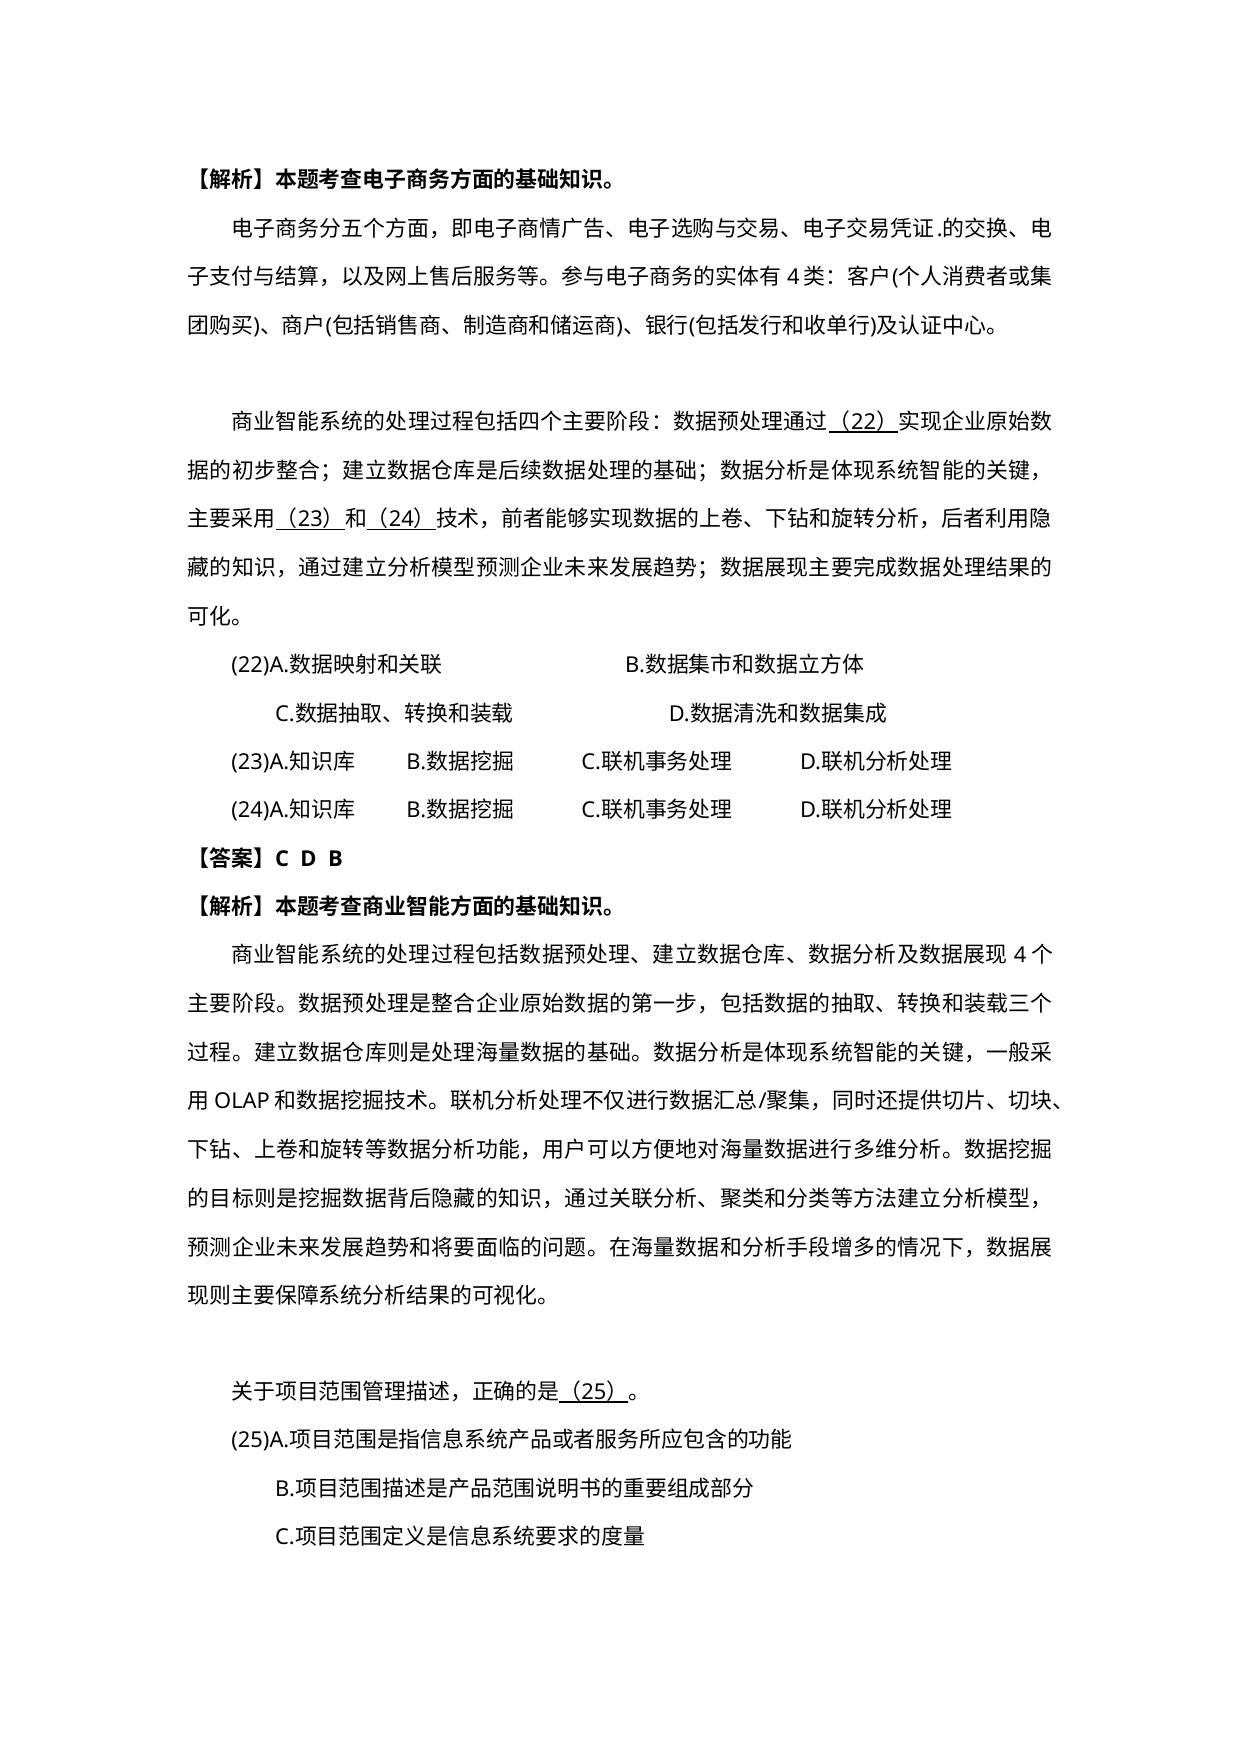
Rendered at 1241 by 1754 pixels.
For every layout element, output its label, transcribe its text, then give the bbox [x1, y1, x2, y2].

text 商业智能系统的处理过程包括数据预处理、建立数据仓库、数据分析及数据展现4个主要阶段。数据预处理是整合企业原始数据的第一步，包括数据的抽取、转换和装载三个过程。建立数据仓库则是处理海量数据的基础。数据分析是体现系统智能的关键，一般采用OLAP和数据挖掘技术。联机分析处理不仅进行数据汇总/聚集，同时还提供切片、切块、下钻、上卷和旋转等数据分析功能，用户可以方便地对海量数据进行多维分析。数据挖掘的目标则是挖掘数据背后隐藏的知识，通过关联分析、聚类和分类等方法建立分析模型，预测企业未来发展趋势和将要面临的问题。在海量数据和分析手段增多的情况下，数据展现则主要保障系统分析结果的可视化。 [187, 937, 1053, 1311]
text 【解析】本题考查商业智能方面的基础知识。 [187, 888, 1053, 921]
text (23)A.知识库 B.数据挖掘 C.联机事务处理 D.联机分析处理 [187, 743, 1053, 776]
text 关于项目范围管理描述，正确的是（25）。 [187, 1374, 1053, 1406]
text 【解析】本题考查电子商务方面的基础知识。 [187, 162, 1053, 194]
text C.数据抽取、转换和装载 D.数据清洗和数据集成 [231, 695, 1053, 728]
text 电子商务分五个方面，即电子商情广告、电子选购与交易、电子交易凭证.的交换、电子支付与结算，以及网上售后服务等。参与电子商务的实体有4类：客户(个人消费者或集团购买)、商户(包括销售商、制造商和储运商)、银行(包括发行和收单行)及认证中心。 [187, 210, 1053, 340]
text B.项目范围描述是产品范围说明书的重要组成部分 [231, 1471, 1053, 1503]
text 商业智能系统的处理过程包括四个主要阶段：数据预处理通过（22）实现企业原始数据的初步整合；建立数据仓库是后续数据处理的基础；数据分析是体现系统智能的关键，主要采用（23）和（24）技术，前者能够实现数据的上卷、下钻和旋转分析，后者利用隐藏的知识，通过建立分析模型预测企业未来发展趋势；数据展现主要完成数据处理结果的可化。 [187, 403, 1053, 631]
text (22)A.数据映射和关联 B.数据集市和数据立方体 [187, 647, 1053, 679]
text C.项目范围定义是信息系统要求的度量 [187, 1519, 1053, 1551]
text (24)A.知识库 B.数据挖掘 C.联机事务处理 D.联机分析处理 [187, 792, 1053, 824]
text 【答案】C D B [187, 840, 1053, 873]
text (25)A.项目范围是指信息系统产品或者服务所应包含的功能 [187, 1422, 1053, 1455]
